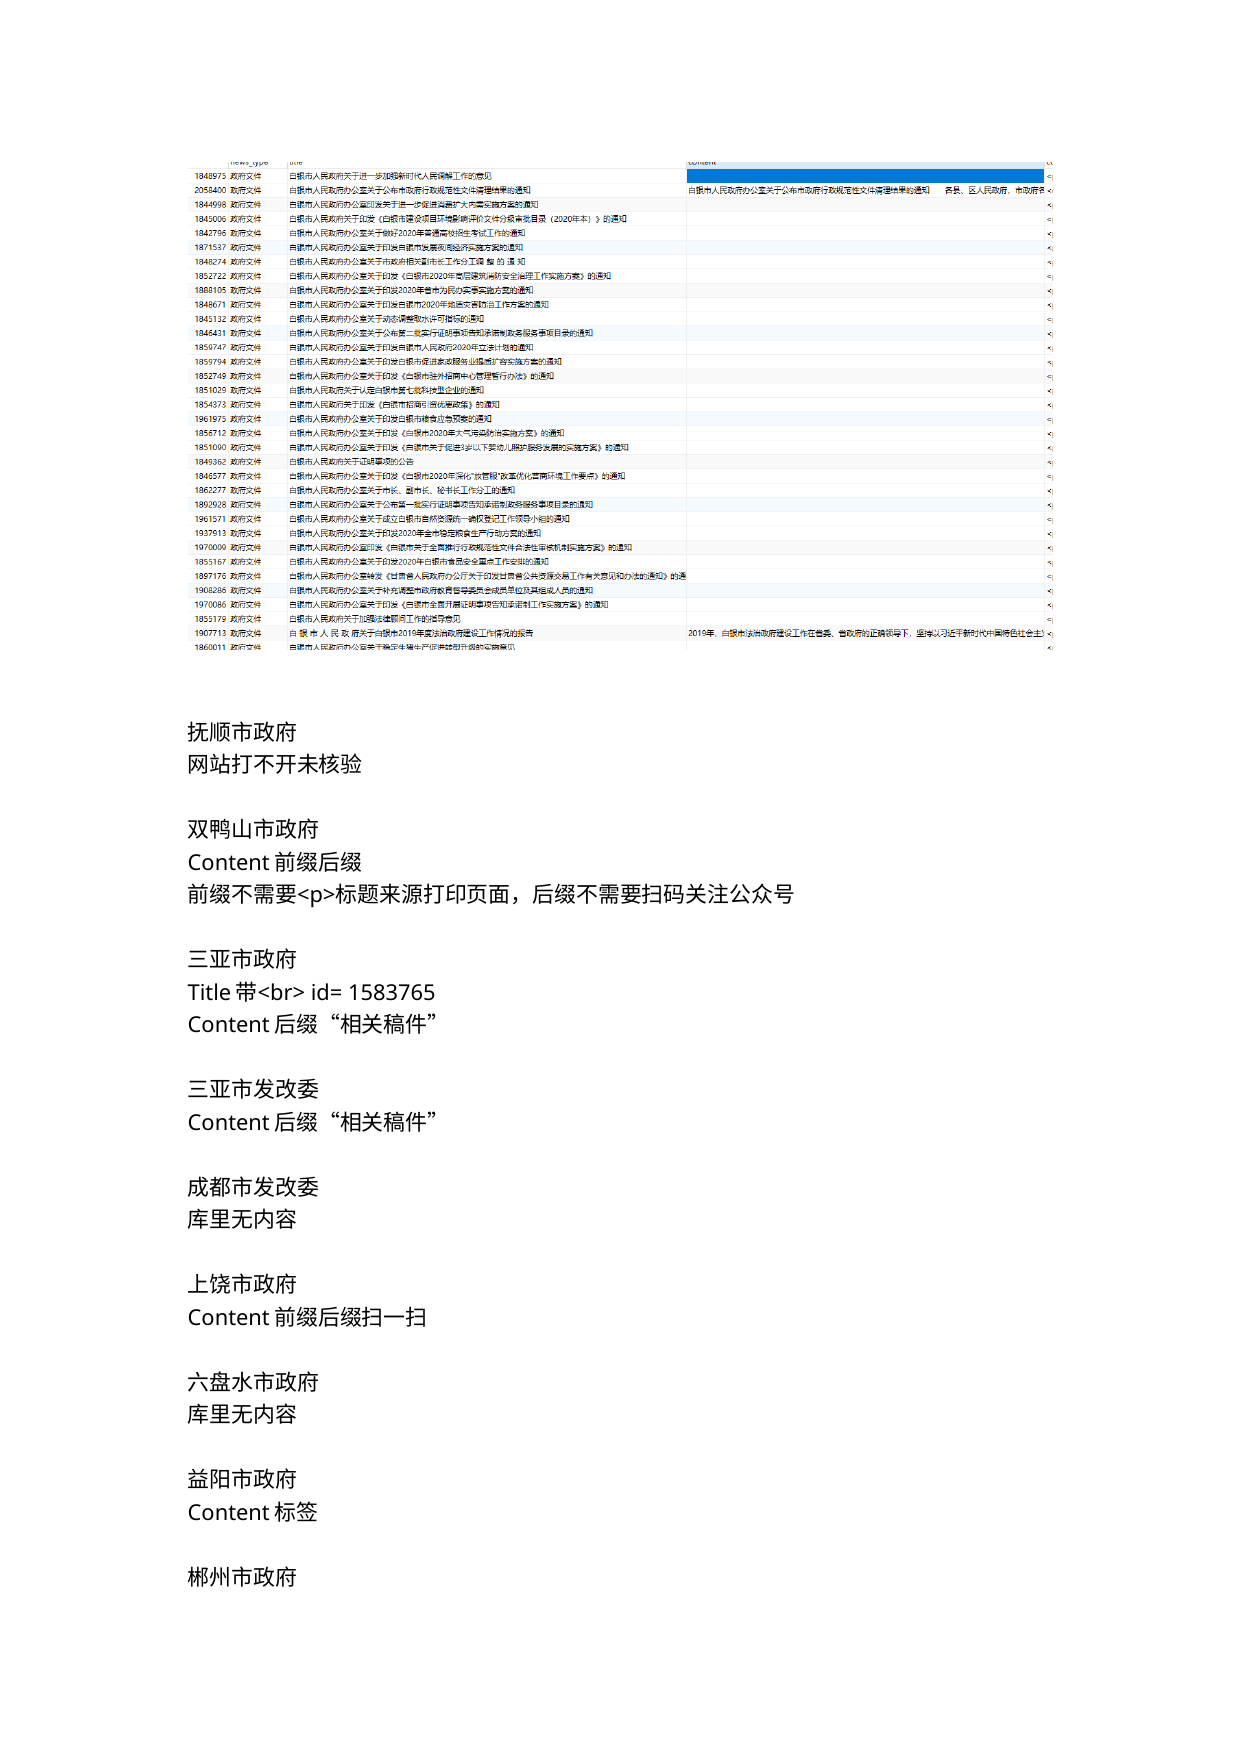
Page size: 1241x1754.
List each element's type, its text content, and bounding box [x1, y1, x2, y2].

text Content后缀“相关稿件” [187, 1104, 1053, 1137]
text 库里无内容 [187, 1202, 1053, 1234]
text Content后缀“相关稿件” [187, 1007, 1053, 1039]
text Title带<br> id= 1583765 [187, 974, 1053, 1007]
text 成都市发改委 [187, 1169, 1053, 1202]
text 六盘水市政府 [187, 1364, 1053, 1397]
text 前缀不需要<p>标题来源打印页面，后缀不需要扫码关注公众号 [187, 877, 1053, 909]
text 三亚市政府 [187, 942, 1053, 974]
text 库里无内容 [187, 1397, 1053, 1429]
text 网站打不开未核验 [187, 747, 1053, 779]
text 三亚市发改委 [187, 1072, 1053, 1104]
picture [187, 162, 1053, 650]
text Content前缀后缀 [187, 844, 1053, 877]
text 郴州市政府 [187, 1559, 1053, 1592]
text 抚顺市政府 [187, 714, 1053, 747]
text Content前缀后缀扫一扫 [187, 1299, 1053, 1332]
text 上饶市政府 [187, 1267, 1053, 1299]
text 益阳市政府 [187, 1462, 1053, 1494]
text 双鸭山市政府 [187, 812, 1053, 844]
text Content标签 [187, 1494, 1053, 1527]
